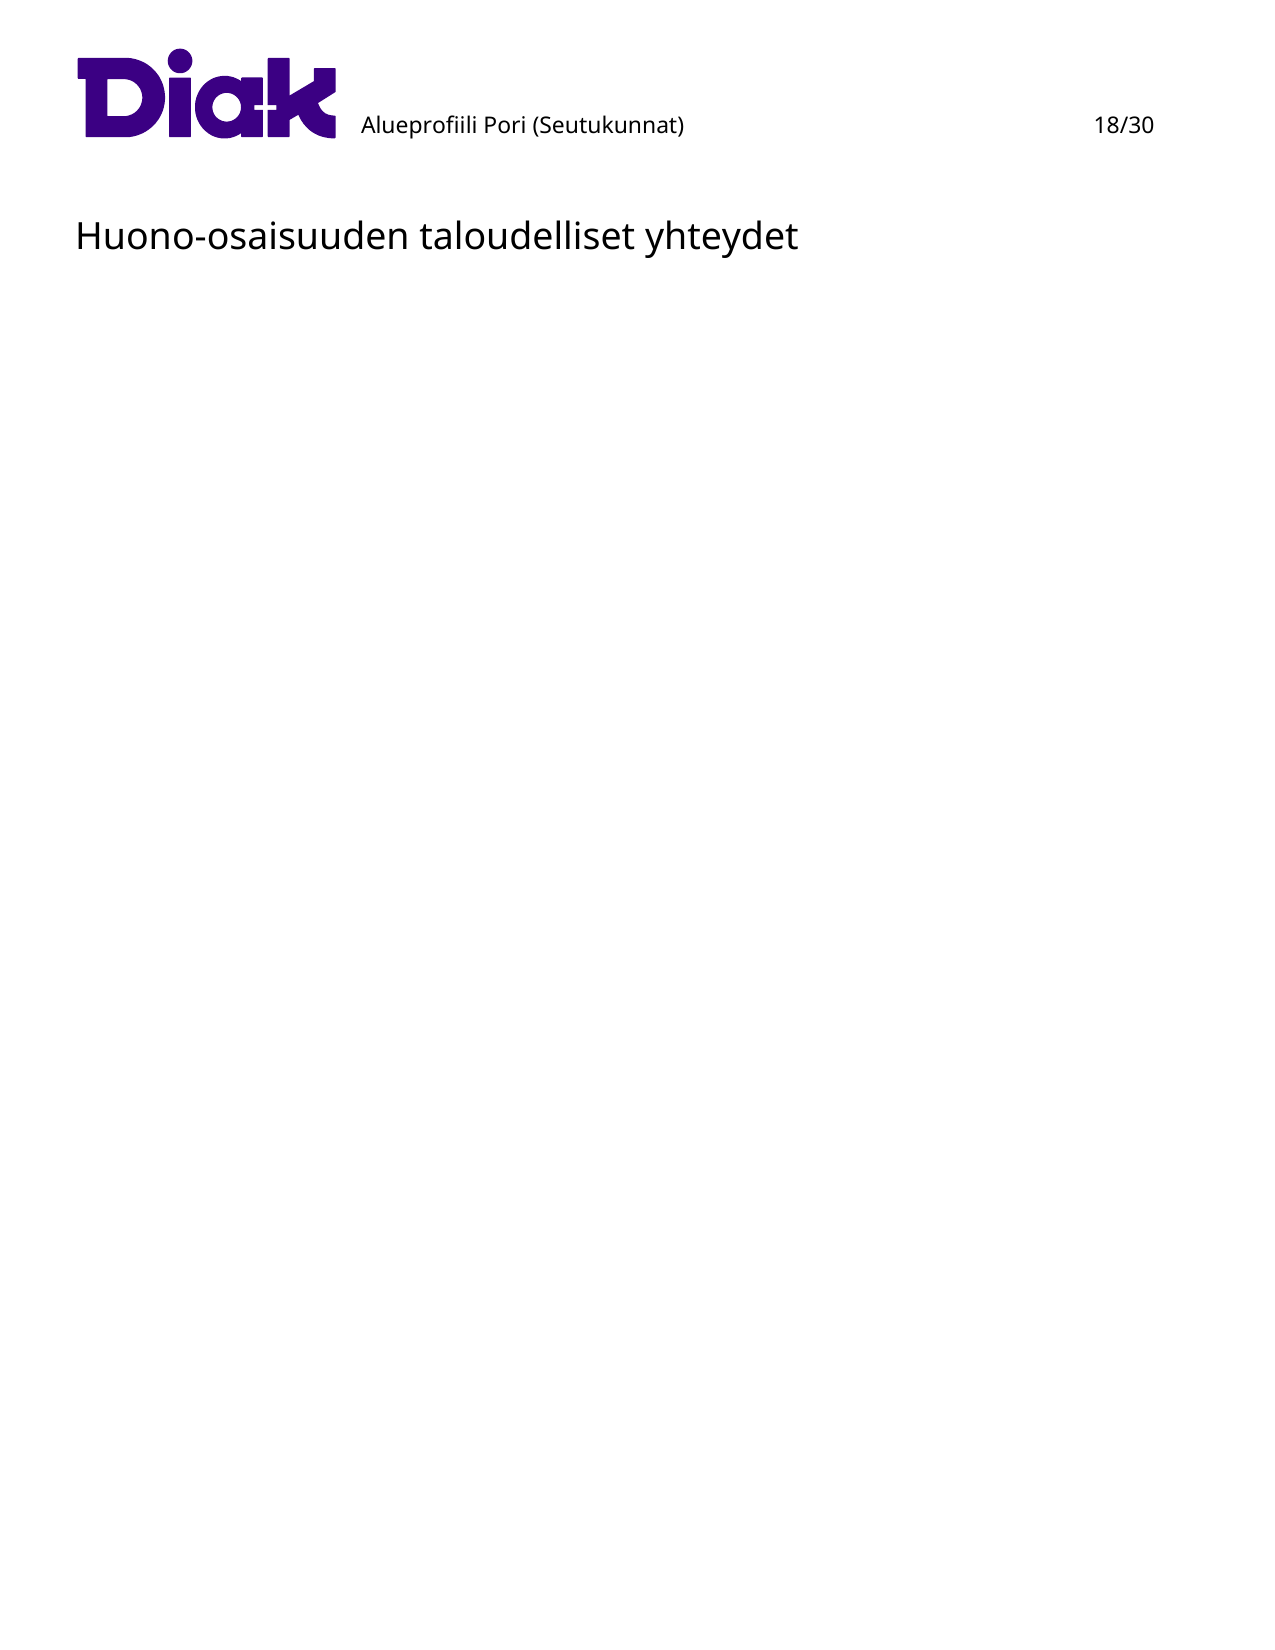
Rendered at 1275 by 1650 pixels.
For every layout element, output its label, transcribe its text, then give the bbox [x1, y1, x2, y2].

subtitle Huono-osaisuuden taloudelliset yhteydet [75, 209, 1200, 261]
